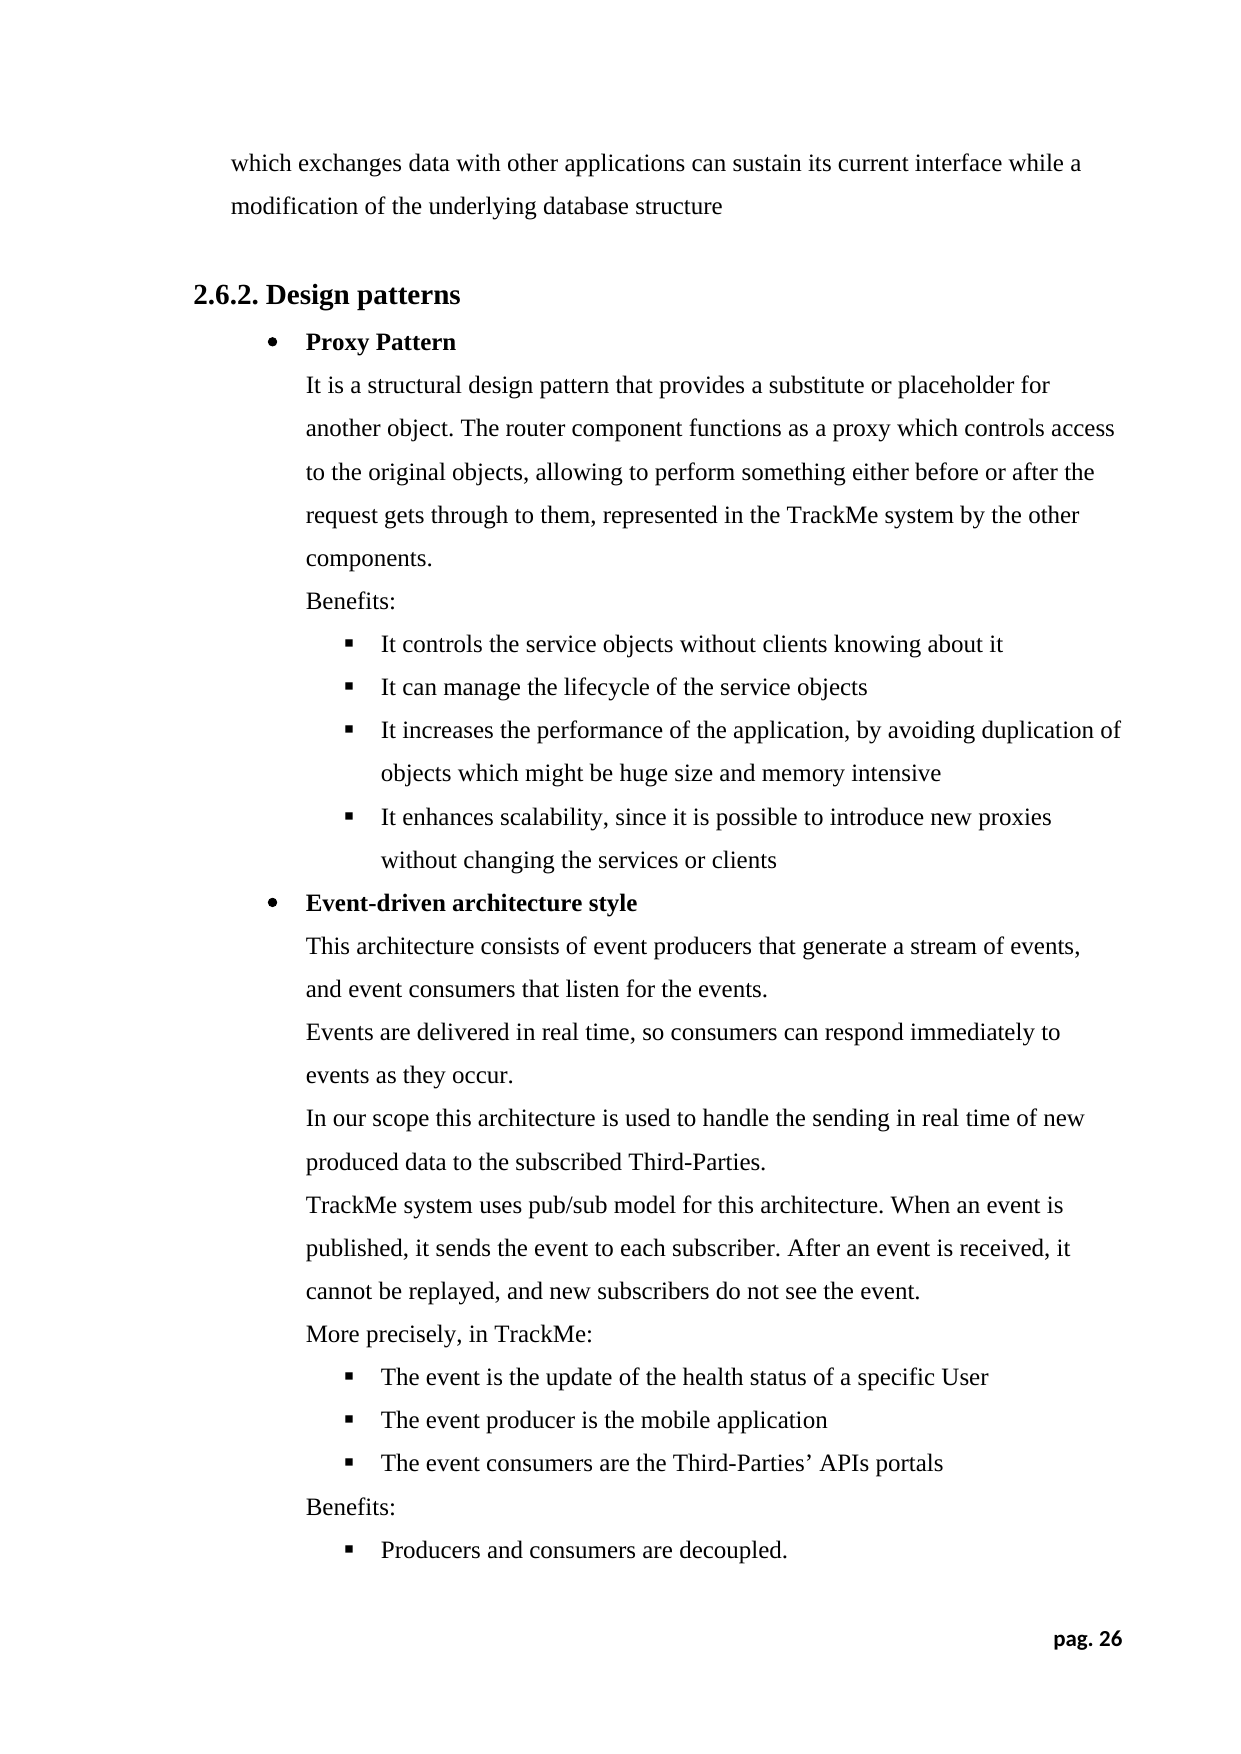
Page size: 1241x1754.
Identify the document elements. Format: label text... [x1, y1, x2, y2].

list Benefits: [306, 1492, 1122, 1520]
list Event-driven architecture style [268, 888, 1122, 917]
list This architecture consists of event producers that generate a stream of events, and event consumers that listen for the events. [306, 931, 1122, 1003]
list The event producer is the mobile application [343, 1405, 1122, 1434]
list It increases the performance of the application, by avoiding duplication of objects which might be huge size and memory intensive [343, 715, 1122, 787]
list In our scope this architecture is used to handle the sending in real time of new produced data to the subscribed Third-Parties. TrackMe system uses pub/sub model for this architecture. When an event is published, it sends the event to each subscriber. After an event is received, it cannot be replayed, and new subscribers do not see the event. [306, 1103, 1122, 1305]
list It can manage the lifecycle of the service objects [343, 672, 1122, 701]
list More precisely, in TrackMe: [306, 1319, 1122, 1348]
list The event consumers are the Third-Parties’ APIs portals [343, 1448, 1122, 1477]
list Producers and consumers are decoupled. [343, 1535, 1122, 1563]
list It enhances scalability, since it is possible to introduce new proxies without changing the services or clients [343, 802, 1122, 873]
list Benefits: [306, 586, 1122, 615]
list It controls the service objects without clients knowing about it [343, 629, 1122, 658]
subtitle Design patterns [193, 277, 1122, 311]
list The event is the update of the health status of a specific User [343, 1362, 1122, 1391]
list Events are delivered in real time, so consumers can respond immediately to events as they occur. [306, 1017, 1122, 1089]
list It is a structural design pattern that provides a substitute or placeholder for another object. The router component functions as a proxy which controls access to the original objects, allowing to perform something either before or after the request gets through to them, represented in the TrackMe system by the other components. [306, 370, 1122, 572]
list Proxy Pattern [268, 327, 1122, 356]
